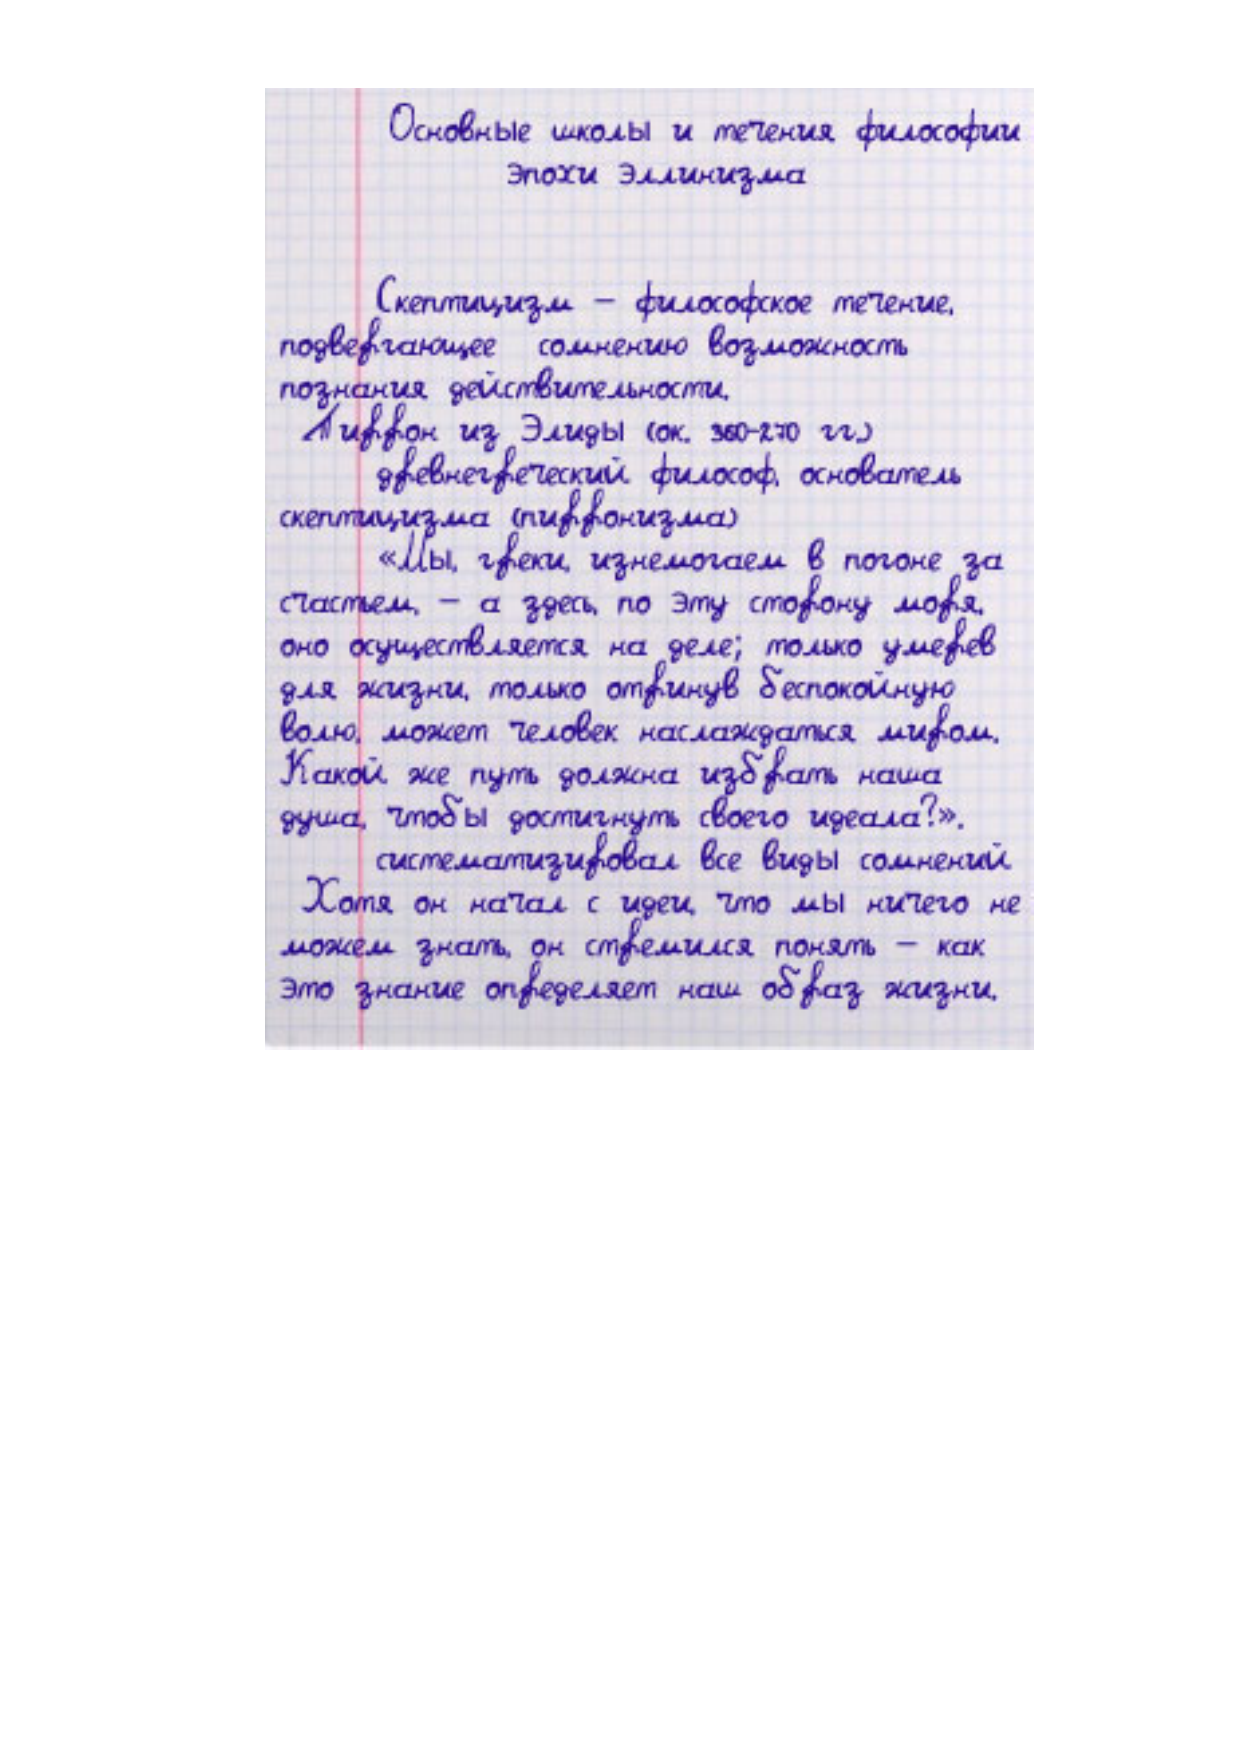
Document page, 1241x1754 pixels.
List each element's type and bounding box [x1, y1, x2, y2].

picture [265, 88, 1034, 1050]
